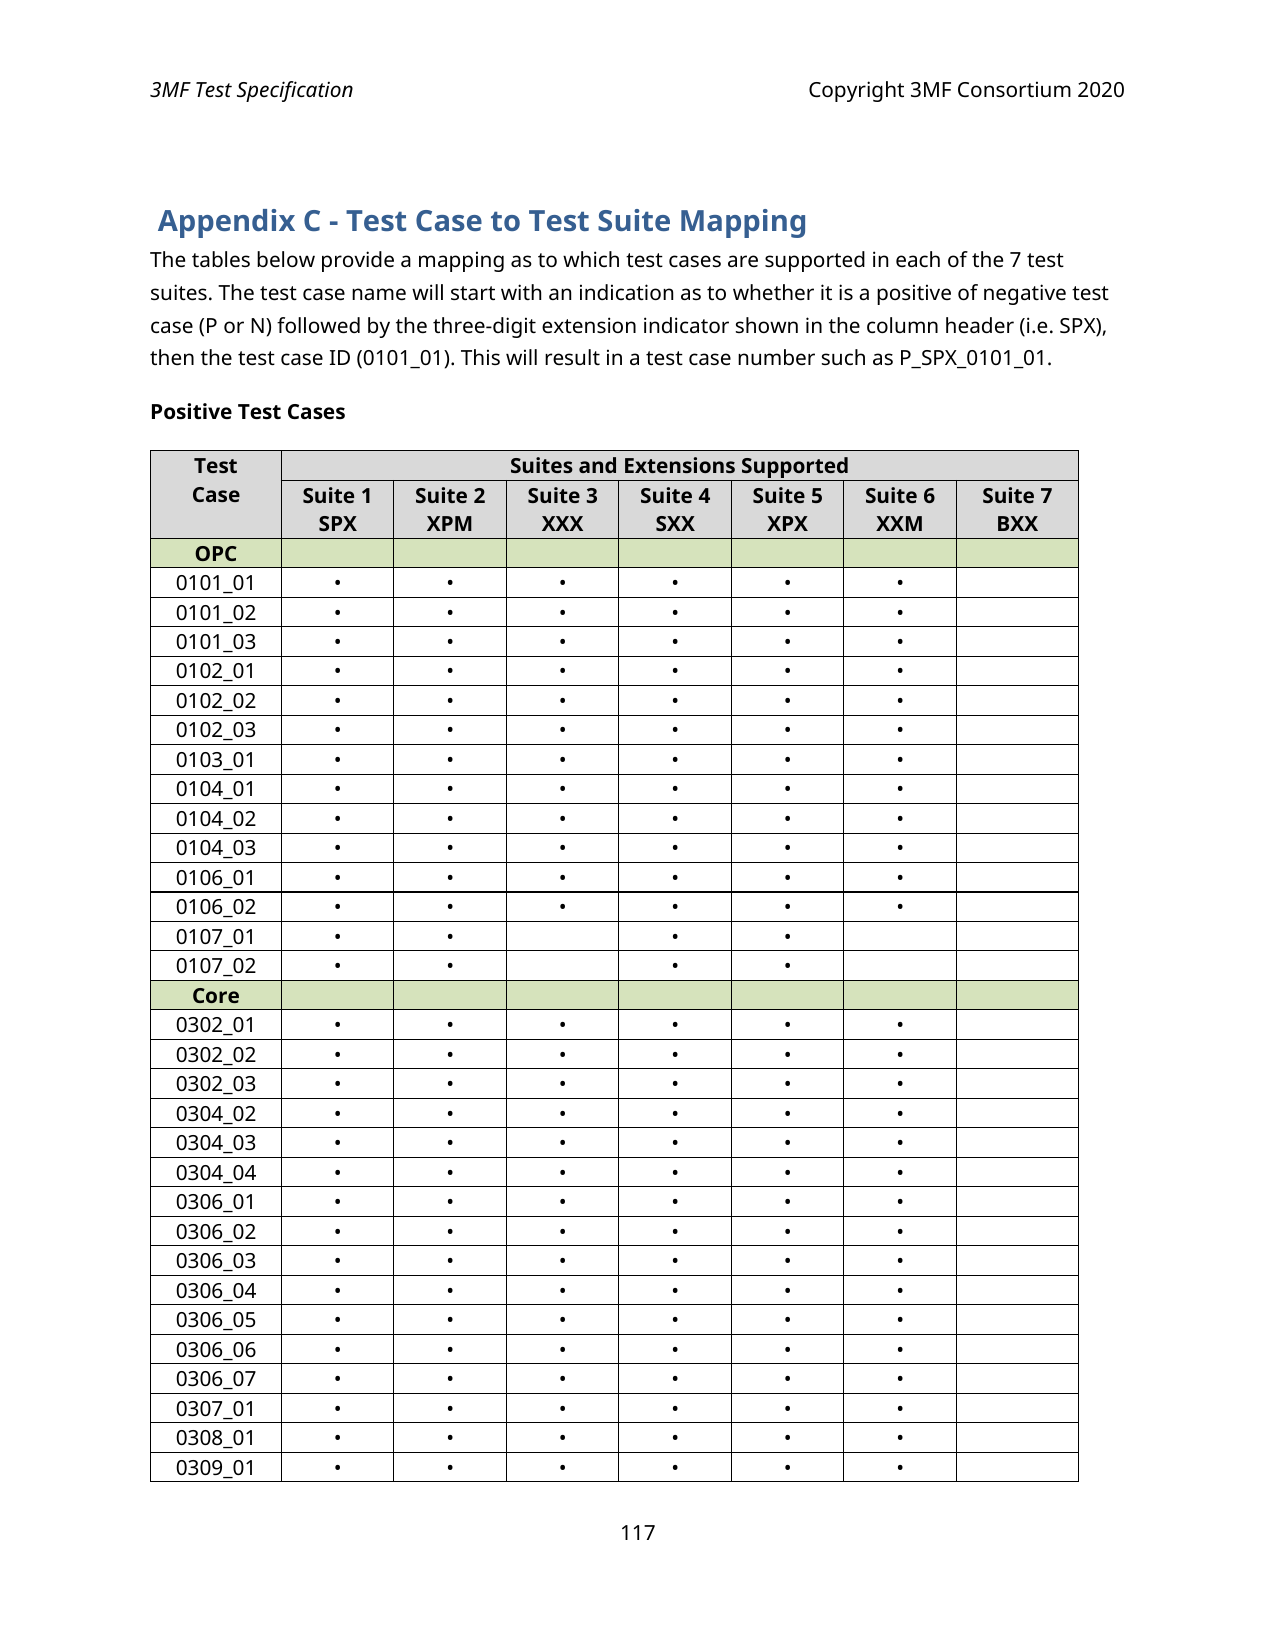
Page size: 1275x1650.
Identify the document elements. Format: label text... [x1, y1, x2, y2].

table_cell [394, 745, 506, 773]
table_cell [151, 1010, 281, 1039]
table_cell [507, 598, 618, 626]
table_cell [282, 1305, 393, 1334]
subtitle Appendix C - Test Case to Test Suite Mapping [150, 200, 1125, 240]
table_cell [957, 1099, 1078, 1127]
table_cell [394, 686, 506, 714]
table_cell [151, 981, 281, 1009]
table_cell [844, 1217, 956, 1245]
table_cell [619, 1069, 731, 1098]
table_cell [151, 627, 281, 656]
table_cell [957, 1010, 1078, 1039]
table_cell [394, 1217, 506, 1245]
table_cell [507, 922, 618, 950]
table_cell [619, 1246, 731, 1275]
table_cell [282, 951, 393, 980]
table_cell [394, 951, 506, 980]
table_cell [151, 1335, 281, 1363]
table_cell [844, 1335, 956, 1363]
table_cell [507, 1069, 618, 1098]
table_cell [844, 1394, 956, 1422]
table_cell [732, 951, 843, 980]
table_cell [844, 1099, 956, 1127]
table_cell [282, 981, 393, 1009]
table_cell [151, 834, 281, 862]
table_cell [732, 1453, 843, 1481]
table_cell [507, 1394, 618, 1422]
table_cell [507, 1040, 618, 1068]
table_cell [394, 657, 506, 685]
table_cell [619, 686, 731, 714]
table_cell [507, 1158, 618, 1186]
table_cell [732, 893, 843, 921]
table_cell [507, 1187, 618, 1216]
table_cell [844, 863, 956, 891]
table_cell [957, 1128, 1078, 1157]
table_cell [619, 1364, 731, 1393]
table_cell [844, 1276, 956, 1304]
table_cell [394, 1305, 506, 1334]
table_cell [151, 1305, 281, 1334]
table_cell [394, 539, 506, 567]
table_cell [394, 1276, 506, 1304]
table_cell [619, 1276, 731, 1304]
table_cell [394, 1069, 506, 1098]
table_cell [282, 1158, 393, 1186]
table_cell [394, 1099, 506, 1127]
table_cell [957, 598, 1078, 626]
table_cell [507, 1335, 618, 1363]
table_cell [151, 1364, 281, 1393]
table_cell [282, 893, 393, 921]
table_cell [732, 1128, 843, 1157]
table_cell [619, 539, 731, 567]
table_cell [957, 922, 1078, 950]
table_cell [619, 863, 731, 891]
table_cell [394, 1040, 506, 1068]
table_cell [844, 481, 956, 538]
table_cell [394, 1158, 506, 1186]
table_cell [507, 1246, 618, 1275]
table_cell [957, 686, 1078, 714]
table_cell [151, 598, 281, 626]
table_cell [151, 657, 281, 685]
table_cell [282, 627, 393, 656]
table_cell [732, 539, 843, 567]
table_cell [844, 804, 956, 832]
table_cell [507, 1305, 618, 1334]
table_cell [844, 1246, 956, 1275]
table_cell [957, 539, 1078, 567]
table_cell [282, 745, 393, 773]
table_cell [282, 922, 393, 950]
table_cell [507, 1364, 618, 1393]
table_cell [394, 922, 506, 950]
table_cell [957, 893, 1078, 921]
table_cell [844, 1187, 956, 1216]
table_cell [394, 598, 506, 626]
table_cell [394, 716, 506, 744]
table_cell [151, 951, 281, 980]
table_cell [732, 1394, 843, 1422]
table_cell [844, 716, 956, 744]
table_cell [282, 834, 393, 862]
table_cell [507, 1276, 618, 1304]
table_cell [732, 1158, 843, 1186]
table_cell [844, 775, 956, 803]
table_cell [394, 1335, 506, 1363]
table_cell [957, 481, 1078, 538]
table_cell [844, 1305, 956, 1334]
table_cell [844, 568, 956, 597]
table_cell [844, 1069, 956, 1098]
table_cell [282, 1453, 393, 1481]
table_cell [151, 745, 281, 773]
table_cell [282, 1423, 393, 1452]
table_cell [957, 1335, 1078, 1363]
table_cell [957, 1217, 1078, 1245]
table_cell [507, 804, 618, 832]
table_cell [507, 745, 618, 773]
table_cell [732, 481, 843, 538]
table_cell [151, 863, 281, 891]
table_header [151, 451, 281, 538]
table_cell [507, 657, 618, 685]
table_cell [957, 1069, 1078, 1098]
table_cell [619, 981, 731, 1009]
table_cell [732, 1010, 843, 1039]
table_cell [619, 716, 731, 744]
text Positive Test Cases [150, 397, 1125, 425]
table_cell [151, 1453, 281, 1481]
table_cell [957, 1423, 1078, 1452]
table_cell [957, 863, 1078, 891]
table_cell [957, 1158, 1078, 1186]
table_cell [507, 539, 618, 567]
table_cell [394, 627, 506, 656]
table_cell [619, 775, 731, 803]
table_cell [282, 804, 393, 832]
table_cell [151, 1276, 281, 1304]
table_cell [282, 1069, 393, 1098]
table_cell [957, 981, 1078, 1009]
text The tables below provide a mapping as to which test cases are supported in each of the 7 test suites. The test case name will start with an indication as to whether it is a positive of negative test case (P or N) followed by the three-digit extension indicator shown in the column header (i.e. SPX), then the test case ID (0101_01). This will result in a test case number such as P_SPX_0101_01. [150, 246, 1125, 372]
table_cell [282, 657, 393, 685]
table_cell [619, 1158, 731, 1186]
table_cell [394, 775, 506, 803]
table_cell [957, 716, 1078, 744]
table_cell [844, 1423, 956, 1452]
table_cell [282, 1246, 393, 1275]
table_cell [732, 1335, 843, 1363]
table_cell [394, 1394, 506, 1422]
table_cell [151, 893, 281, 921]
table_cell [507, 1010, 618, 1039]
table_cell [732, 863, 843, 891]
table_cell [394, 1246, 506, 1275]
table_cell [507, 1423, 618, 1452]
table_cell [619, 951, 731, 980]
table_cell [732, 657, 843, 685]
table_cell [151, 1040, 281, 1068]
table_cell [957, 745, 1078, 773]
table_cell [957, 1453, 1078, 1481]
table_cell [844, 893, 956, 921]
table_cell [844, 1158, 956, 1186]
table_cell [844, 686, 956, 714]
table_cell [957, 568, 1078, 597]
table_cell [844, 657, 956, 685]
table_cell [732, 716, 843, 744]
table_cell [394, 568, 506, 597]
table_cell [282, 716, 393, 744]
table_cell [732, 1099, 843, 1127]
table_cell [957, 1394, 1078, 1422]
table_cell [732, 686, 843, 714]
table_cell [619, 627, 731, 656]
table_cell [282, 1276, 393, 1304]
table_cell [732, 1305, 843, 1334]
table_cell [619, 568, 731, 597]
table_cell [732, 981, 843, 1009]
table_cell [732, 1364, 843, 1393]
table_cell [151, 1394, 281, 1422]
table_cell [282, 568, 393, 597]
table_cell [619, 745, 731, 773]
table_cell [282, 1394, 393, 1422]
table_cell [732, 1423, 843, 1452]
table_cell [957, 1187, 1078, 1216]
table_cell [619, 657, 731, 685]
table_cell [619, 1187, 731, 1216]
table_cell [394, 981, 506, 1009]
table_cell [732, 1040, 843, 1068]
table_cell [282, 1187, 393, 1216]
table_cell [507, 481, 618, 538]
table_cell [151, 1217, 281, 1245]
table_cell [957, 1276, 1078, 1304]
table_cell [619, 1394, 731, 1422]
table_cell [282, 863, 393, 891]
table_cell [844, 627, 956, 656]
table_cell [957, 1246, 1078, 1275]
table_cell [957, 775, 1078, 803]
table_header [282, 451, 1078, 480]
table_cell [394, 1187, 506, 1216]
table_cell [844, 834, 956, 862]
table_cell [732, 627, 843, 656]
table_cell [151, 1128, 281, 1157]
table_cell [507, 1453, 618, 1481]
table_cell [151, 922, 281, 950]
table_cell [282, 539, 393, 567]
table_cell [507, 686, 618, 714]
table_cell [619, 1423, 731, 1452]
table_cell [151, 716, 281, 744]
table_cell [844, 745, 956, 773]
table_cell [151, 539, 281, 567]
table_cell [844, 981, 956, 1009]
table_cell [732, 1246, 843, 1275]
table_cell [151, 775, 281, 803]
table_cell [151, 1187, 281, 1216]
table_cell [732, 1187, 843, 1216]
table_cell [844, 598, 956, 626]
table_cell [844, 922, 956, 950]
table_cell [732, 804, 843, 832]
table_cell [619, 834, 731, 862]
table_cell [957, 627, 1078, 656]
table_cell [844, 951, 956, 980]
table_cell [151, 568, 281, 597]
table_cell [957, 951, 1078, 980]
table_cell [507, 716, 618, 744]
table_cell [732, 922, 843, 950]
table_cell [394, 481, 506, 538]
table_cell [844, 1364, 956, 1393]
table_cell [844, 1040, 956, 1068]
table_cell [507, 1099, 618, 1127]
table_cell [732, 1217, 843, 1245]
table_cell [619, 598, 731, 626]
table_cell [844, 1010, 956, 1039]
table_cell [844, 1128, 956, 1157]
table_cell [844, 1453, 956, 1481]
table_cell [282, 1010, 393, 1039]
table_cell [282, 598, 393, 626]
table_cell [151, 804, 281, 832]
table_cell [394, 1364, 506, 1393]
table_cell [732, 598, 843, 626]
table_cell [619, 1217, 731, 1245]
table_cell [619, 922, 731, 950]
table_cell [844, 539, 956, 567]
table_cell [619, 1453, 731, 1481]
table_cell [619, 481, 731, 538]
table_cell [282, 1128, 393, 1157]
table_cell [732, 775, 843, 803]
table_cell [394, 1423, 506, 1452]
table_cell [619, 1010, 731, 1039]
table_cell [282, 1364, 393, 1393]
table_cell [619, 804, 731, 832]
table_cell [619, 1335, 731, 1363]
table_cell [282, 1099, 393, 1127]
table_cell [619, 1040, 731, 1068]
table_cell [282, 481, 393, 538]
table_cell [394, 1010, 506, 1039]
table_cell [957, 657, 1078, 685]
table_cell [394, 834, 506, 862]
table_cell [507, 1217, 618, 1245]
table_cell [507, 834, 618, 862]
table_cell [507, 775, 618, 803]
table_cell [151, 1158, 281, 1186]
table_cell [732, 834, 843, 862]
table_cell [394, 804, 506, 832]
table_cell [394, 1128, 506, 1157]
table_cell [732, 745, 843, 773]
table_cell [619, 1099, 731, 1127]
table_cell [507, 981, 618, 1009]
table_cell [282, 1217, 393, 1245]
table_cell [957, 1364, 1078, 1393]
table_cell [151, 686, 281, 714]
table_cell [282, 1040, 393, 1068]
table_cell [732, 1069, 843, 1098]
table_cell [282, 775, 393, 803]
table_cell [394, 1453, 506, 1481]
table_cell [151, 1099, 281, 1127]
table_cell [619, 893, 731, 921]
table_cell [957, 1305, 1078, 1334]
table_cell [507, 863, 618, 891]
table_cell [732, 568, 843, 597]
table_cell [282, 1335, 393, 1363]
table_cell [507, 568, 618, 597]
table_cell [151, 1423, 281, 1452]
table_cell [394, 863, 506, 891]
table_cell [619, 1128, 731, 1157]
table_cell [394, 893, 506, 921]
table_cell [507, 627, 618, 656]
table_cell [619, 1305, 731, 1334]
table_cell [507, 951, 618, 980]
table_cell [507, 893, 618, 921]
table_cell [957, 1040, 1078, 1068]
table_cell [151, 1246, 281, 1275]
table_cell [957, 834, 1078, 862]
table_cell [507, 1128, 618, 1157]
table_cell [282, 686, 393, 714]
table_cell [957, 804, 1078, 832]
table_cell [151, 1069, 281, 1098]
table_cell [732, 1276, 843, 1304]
